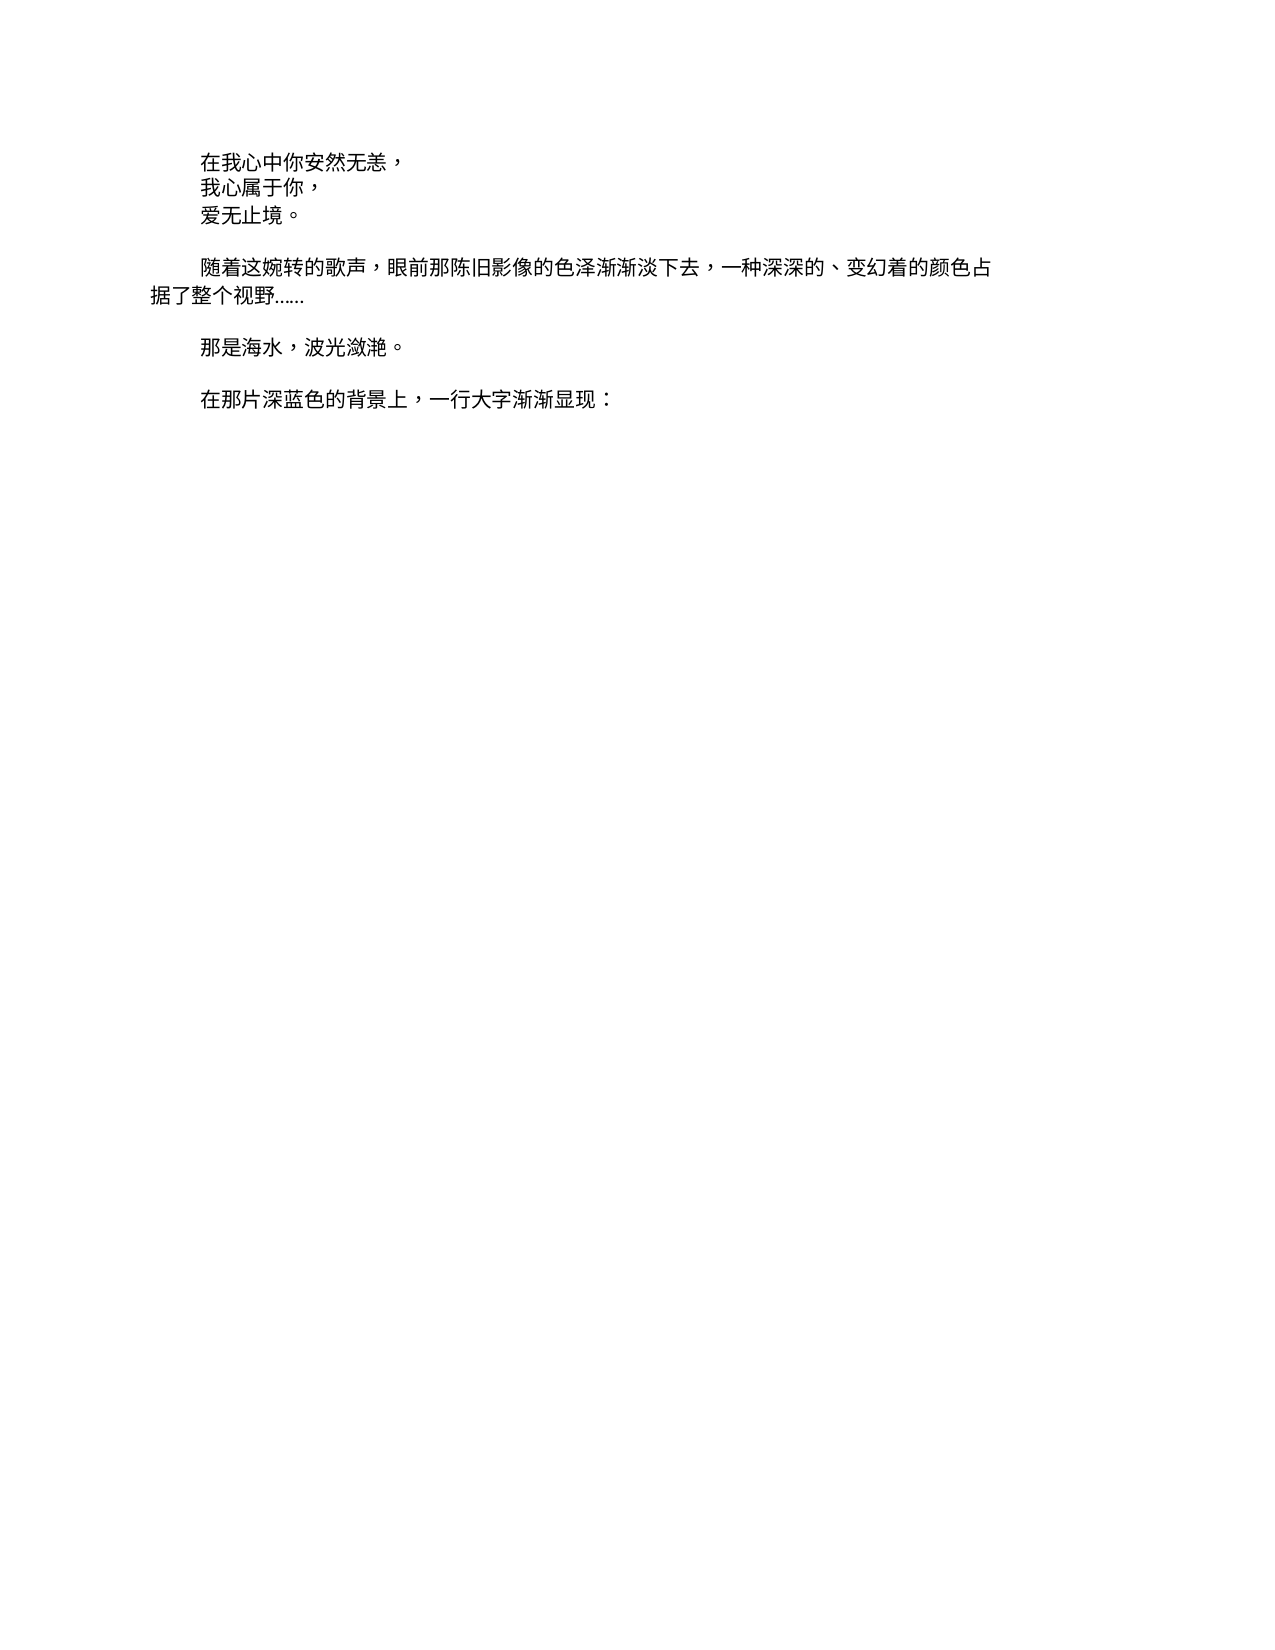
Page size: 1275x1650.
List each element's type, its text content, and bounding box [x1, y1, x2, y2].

text 我心属于你， [150, 175, 1125, 201]
text 那是海水，波光潋滟。 [150, 333, 1125, 362]
text 据了整个视野…… [150, 281, 1125, 310]
text 在我心中你安然无恙， [150, 150, 1125, 175]
text 爱无止境。 [150, 201, 1125, 229]
text 在那片深蓝色的背景上，一行大字渐渐显现： [150, 386, 1125, 414]
text 随着这婉转的歌声，眼前那陈旧影像的色泽渐渐淡下去，一种深深的、变幻着的颜色占 [150, 253, 1125, 281]
